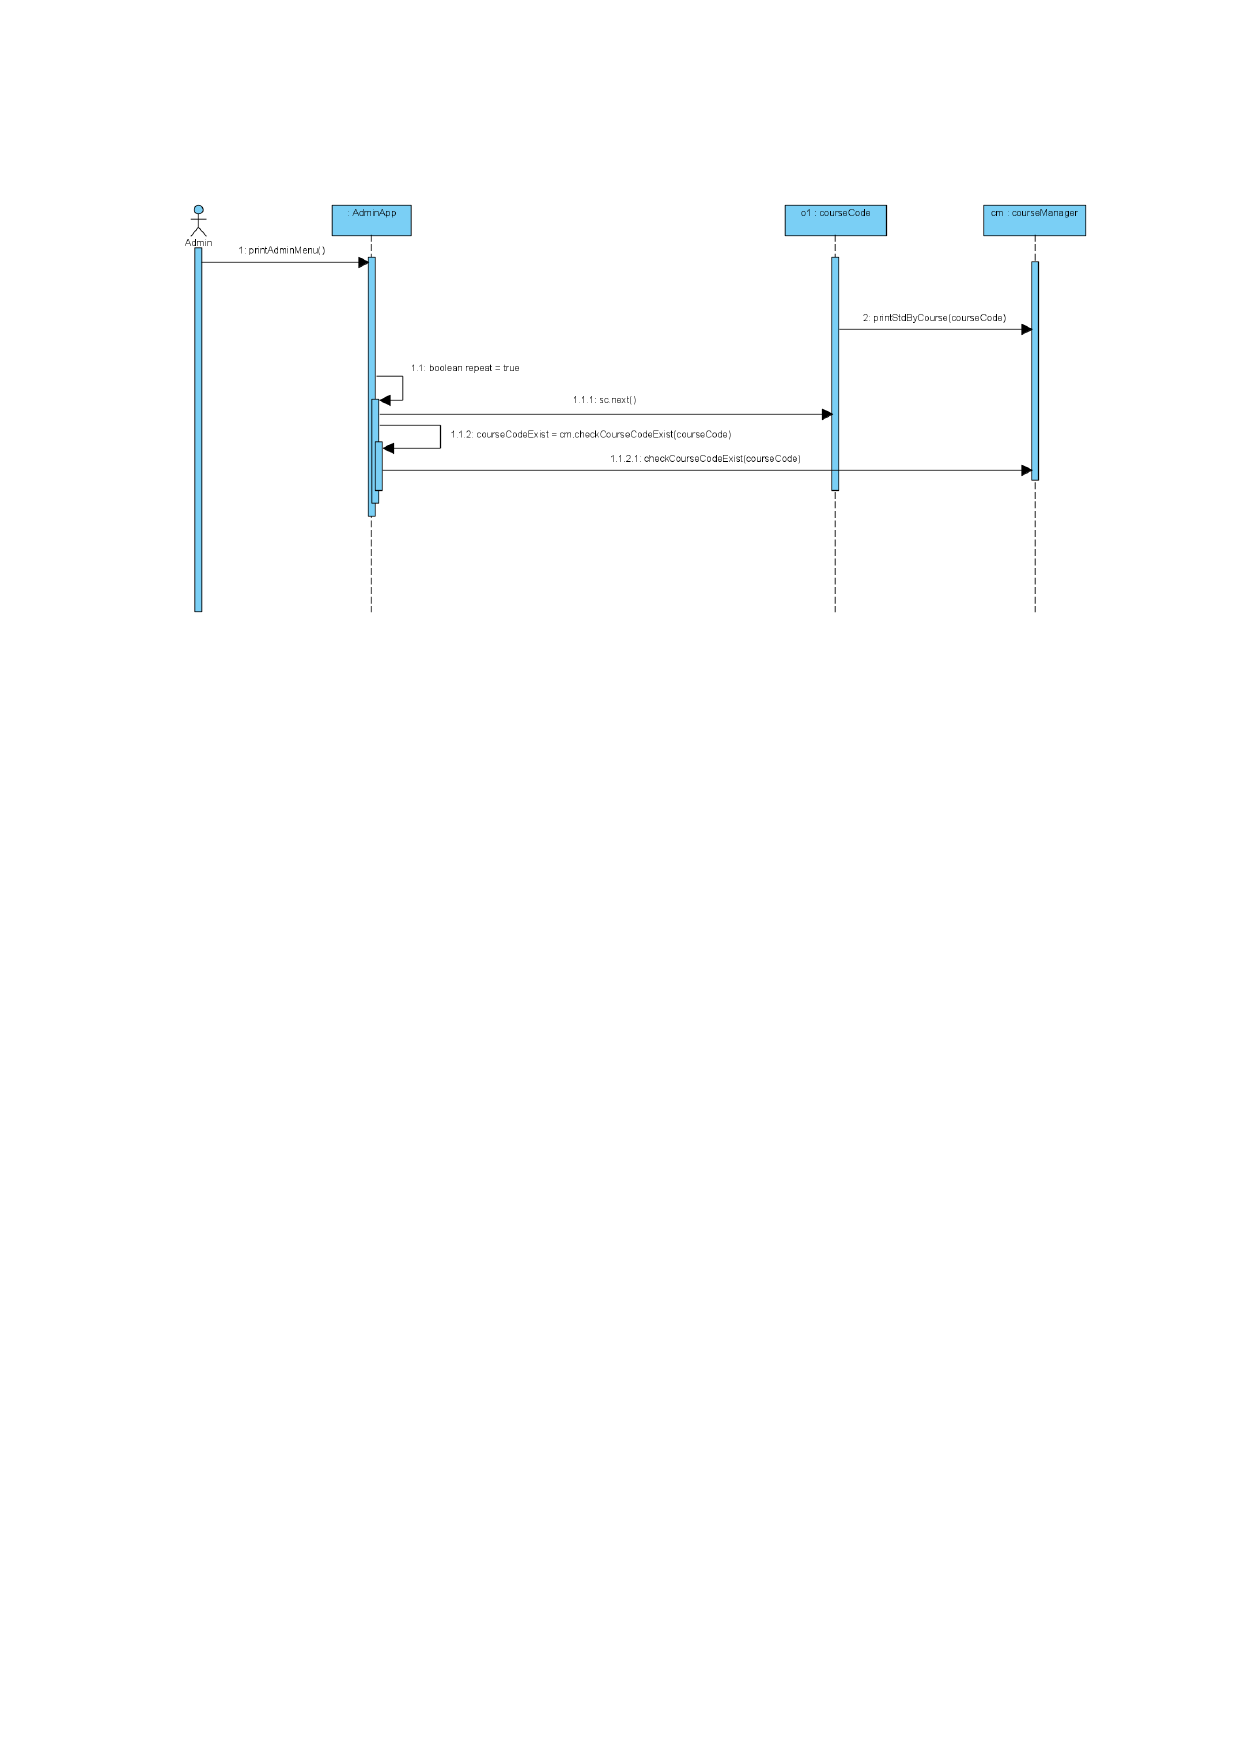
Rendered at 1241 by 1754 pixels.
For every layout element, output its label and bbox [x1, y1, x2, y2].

picture [150, 196, 1091, 629]
